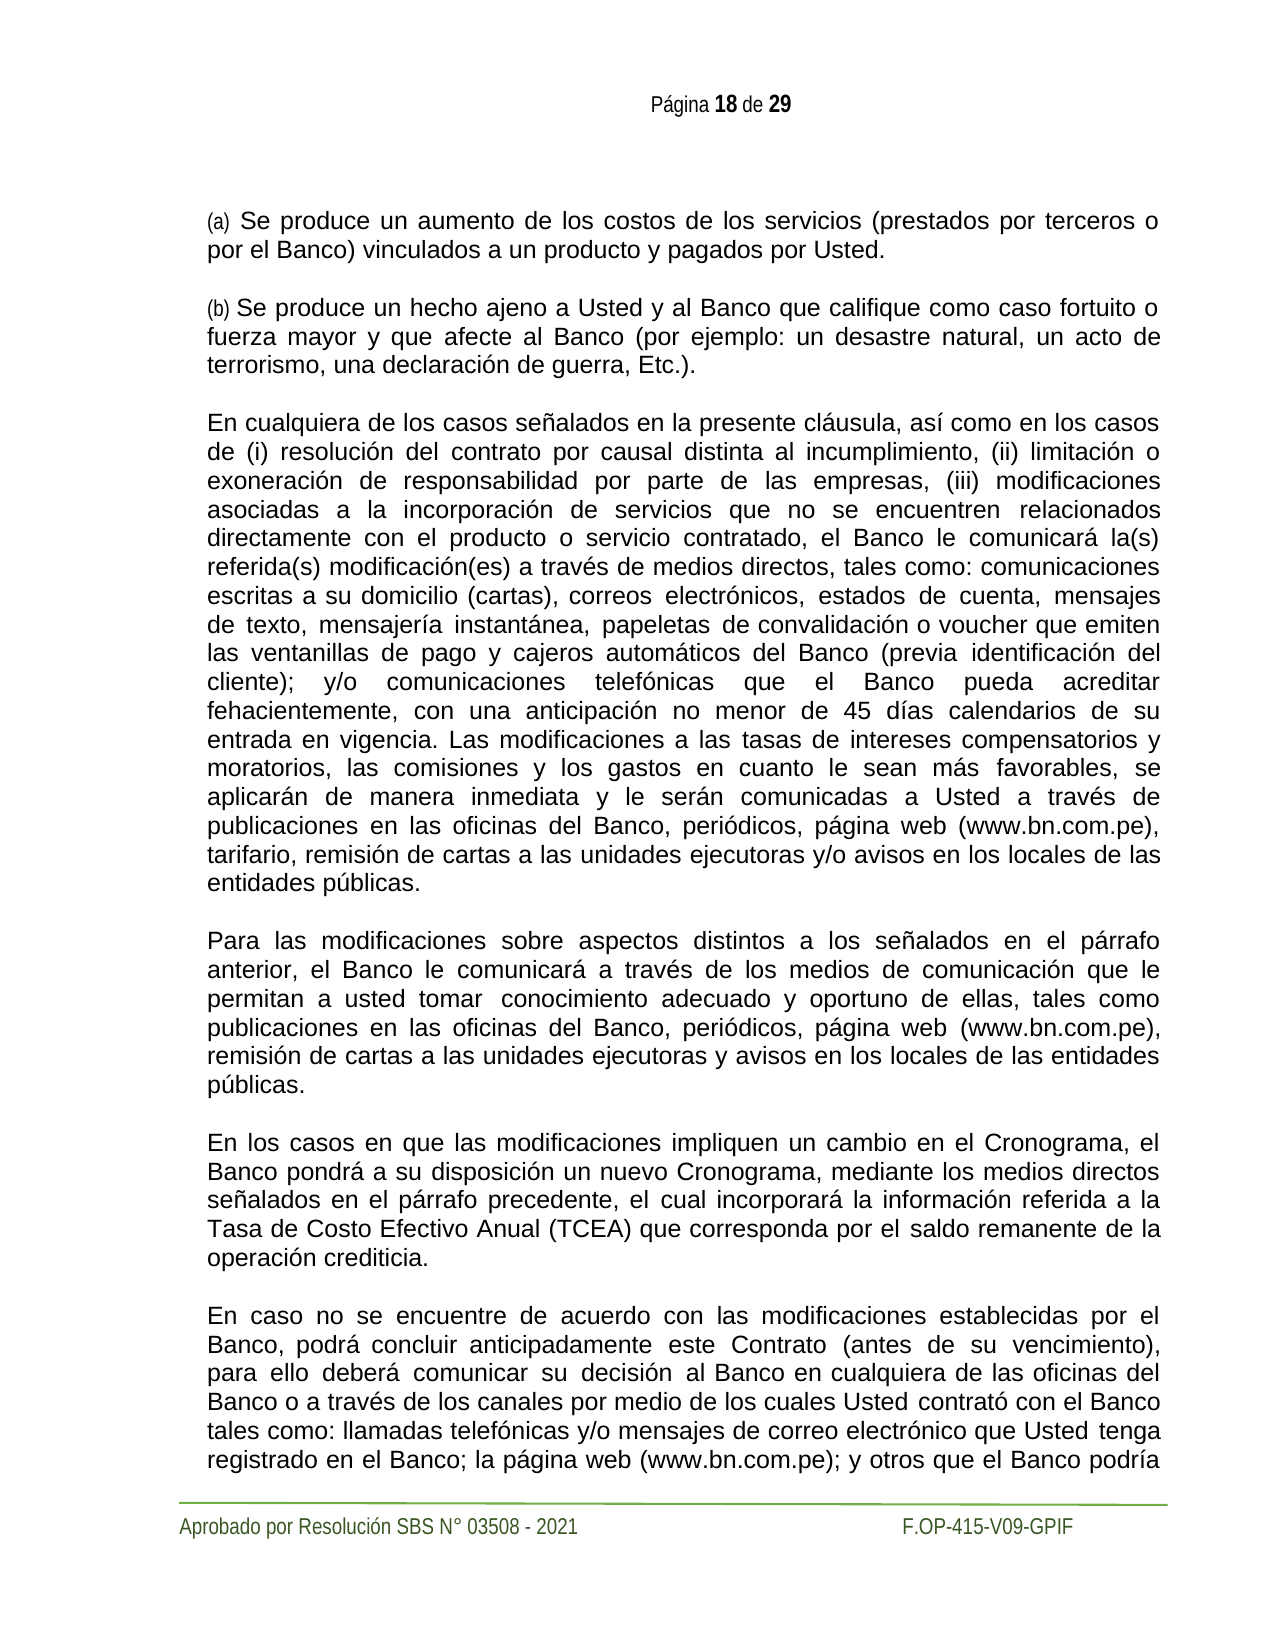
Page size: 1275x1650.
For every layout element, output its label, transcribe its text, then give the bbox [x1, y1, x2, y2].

list Se produce un hecho ajeno a Usted y al Banco que califique como caso fortuito o fuerza mayor y que afecte al Banco (por ejemplo: un desastre natural, un acto de terrorismo, una declaración de guerra, Etc.). [207, 293, 1161, 379]
text En los casos en que las modificaciones impliquen un cambio en el Cronograma, el Banco pondrá a su disposición un nuevo Cronograma, mediante los medios directos señalados en el párrafo precedente, el cual incorporará la información referida a la Tasa de Costo Efectivo Anual (TCEA) que corresponda por el saldo remanente de la operación crediticia. [207, 1128, 1161, 1272]
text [207, 1301, 1161, 1473]
text En cualquiera de los casos señalados en la presente cláusula, así como en los casos de (i) resolución del contrato por causal distinta al incumplimiento, (ii) limitación o exoneración de responsabilidad por parte de las empresas, (iii) modificaciones asociadas a la incorporación de servicios que no se encuentren relacionados directamente con el producto o servicio contratado, el Banco le comunicará la(s) referida(s) modificación(es) a través de medios directos, tales como: comunicaciones escritas a su domicilio (cartas), correos electrónicos, estados de cuenta, mensajes de texto, mensajería instantánea, papeletas de convalidación o voucher que emiten las ventanillas de pago y cajeros automáticos del Banco (previa identificación del cliente); y/o comunicaciones telefónicas que el Banco pueda acreditar fehacientemente, con una anticipación no menor de 45 días calendarios de su entrada en vigencia. Las modificaciones a las tasas de intereses compensatorios y moratorios, las comisiones y los gastos en cuanto le sean más favorables, se aplicarán de manera inmediata y le serán comunicadas a Usted a través de publicaciones en las oficinas del Banco, periódicos, página web (www.bn.com.pe), tarifario, remisión de cartas a las unidades ejecutoras y/o avisos en los locales de las entidades públicas. [207, 408, 1161, 897]
list Se produce un aumento de los costos de los servicios (prestados por terceros o por el Banco) vinculados a un producto y pagados por Usted. [207, 206, 1161, 264]
text Para las modificaciones sobre aspectos distintos a los señalados en el párrafo anterior, el Banco le comunicará a través de los medios de comunicación que le permitan a usted tomar conocimiento adecuado y oportuno de ellas, tales como publicaciones en las oficinas del Banco, periódicos, página web (www.bn.com.pe), remisión de cartas a las unidades ejecutoras y avisos en los locales de las entidades públicas. [207, 926, 1161, 1099]
